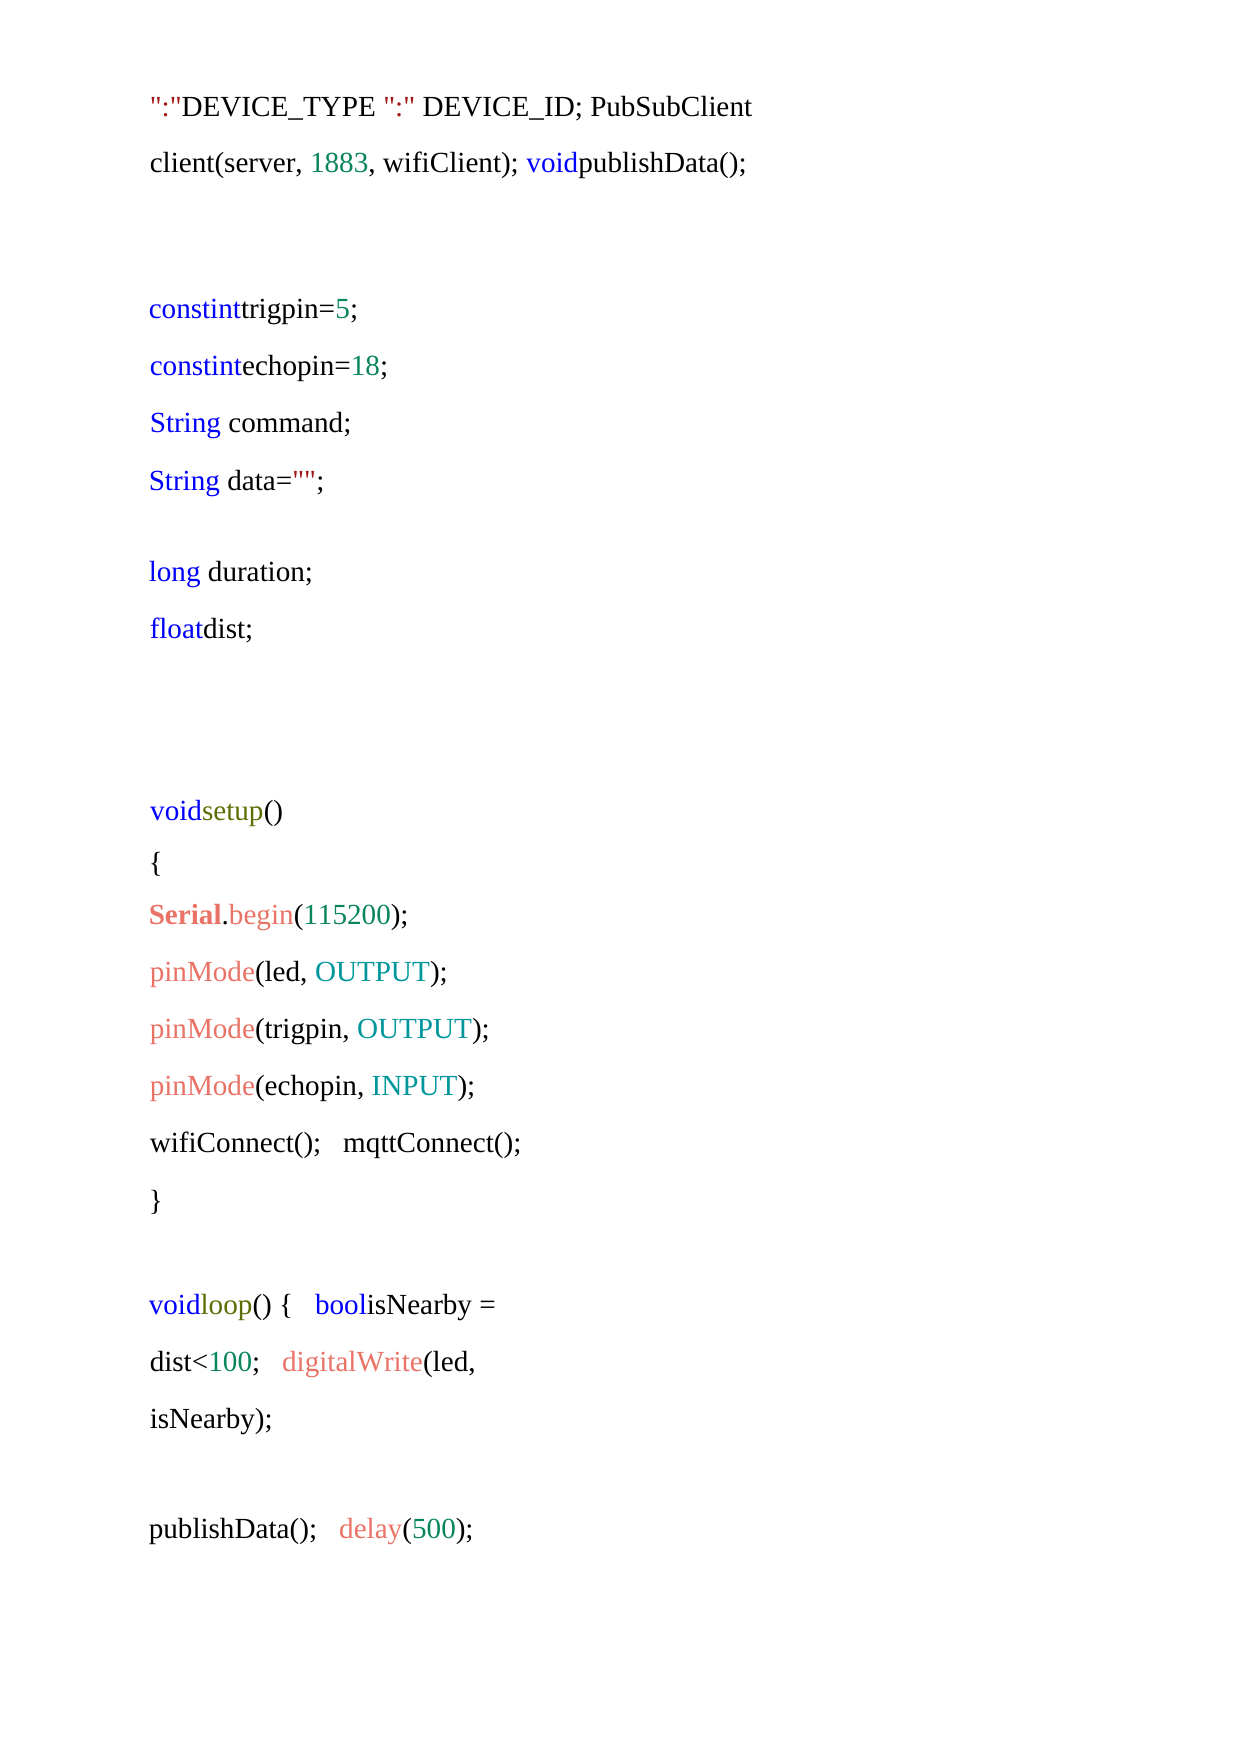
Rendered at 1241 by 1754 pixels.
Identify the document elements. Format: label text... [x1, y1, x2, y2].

text voidloop() { boolisNearby = dist<100; digitalWrite(led, isNearby); [148, 1287, 511, 1435]
text constinttrigpin=5; constintechopin=18; String command; [148, 291, 463, 439]
text String data=""; [148, 463, 607, 496]
text voidsetup() [150, 793, 1096, 826]
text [148, 89, 907, 179]
text { [148, 845, 607, 878]
text } [148, 1183, 607, 1216]
text publishData(); delay(500); [148, 1511, 487, 1544]
text long duration; floatdist; [148, 554, 391, 645]
text Serial.begin(115200); pinMode(led, OUTPUT); pinMode(trigpin, OUTPUT); pinMode(echopin, INPUT); wifiConnect(); mqttConnect(); [148, 897, 523, 1159]
